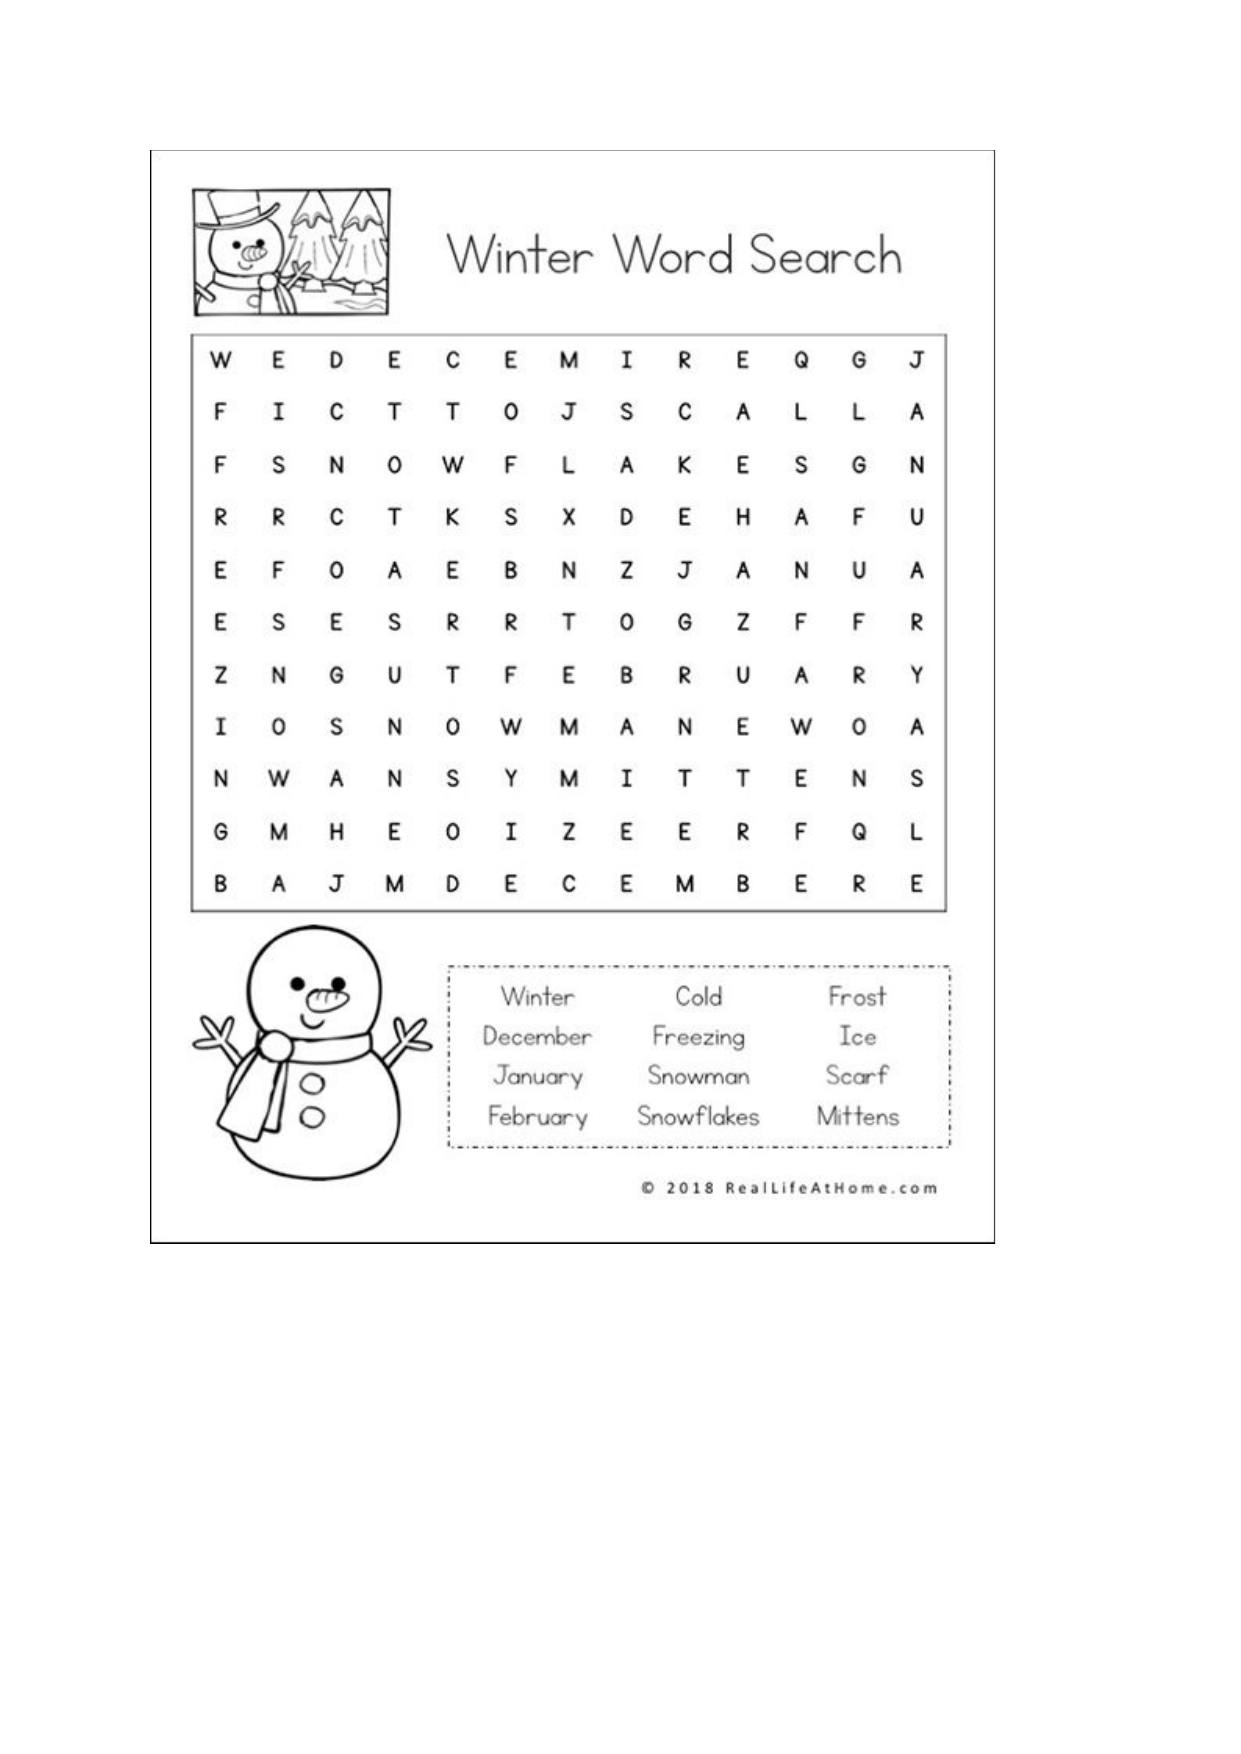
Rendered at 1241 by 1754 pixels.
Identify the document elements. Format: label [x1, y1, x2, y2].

picture [150, 150, 996, 1244]
